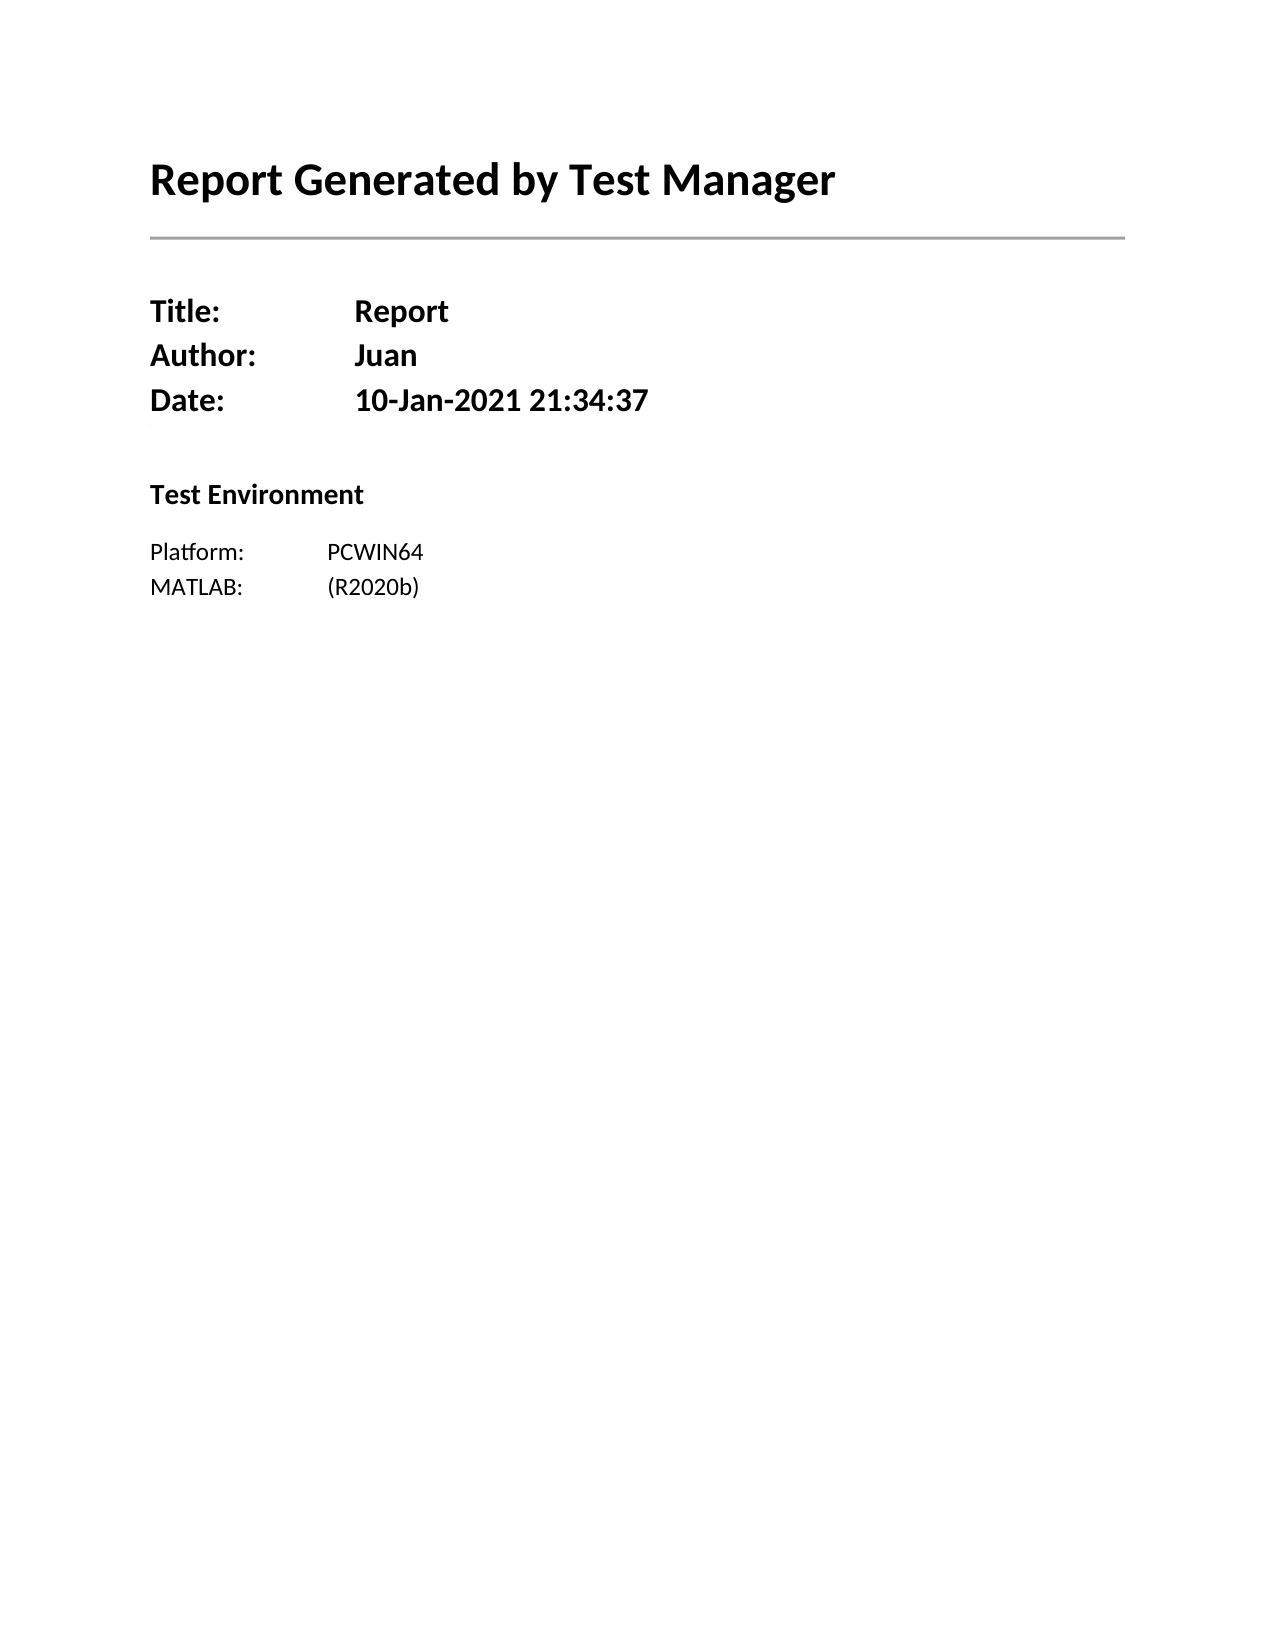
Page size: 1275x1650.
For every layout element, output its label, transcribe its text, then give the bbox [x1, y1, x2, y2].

table_cell 10-Jan-2021 21:34:37 [343, 379, 1024, 423]
table_cell Platform: [139, 536, 316, 571]
table_cell Author: [139, 334, 343, 379]
table_header Title: [139, 290, 343, 334]
text Report Generated by Test Manager [150, 150, 1125, 207]
table_header Report [343, 290, 1024, 334]
table_cell (R2020b) [316, 571, 906, 605]
table_cell Date: [139, 379, 343, 423]
table_header Test Environment [139, 476, 906, 536]
table_cell PCWIN64 [316, 536, 906, 571]
table_cell MATLAB: [139, 571, 316, 605]
table_cell Juan [343, 334, 1024, 379]
